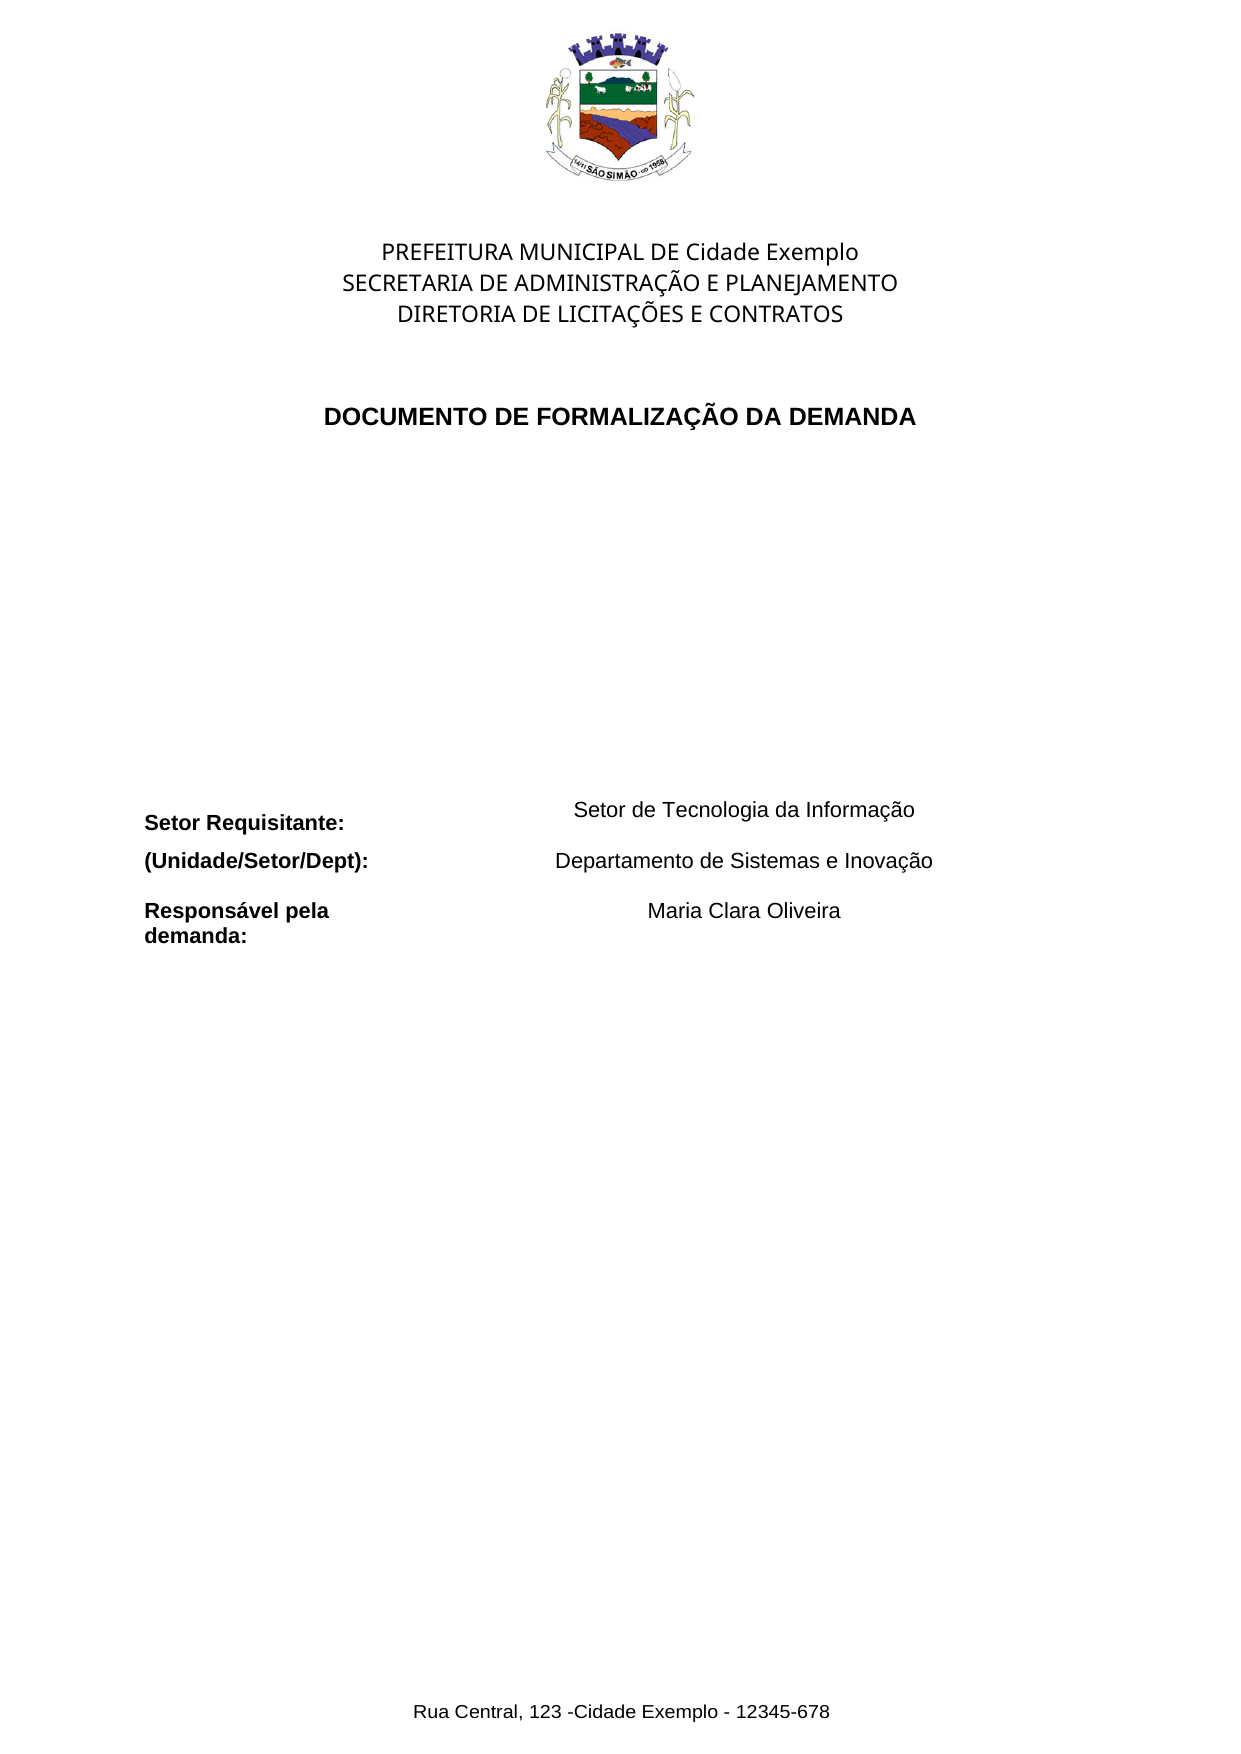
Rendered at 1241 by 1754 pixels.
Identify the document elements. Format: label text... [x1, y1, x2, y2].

table_cell Departamento de Sistemas e Inovação [380, 848, 1108, 898]
table_cell Responsável pela demanda: [133, 898, 380, 949]
table_header Setor Requisitante: [133, 798, 380, 848]
picture [544, 29, 696, 186]
table_cell Maria Clara Oliveira [380, 898, 1108, 949]
text DOCUMENTO DE FORMALIZAÇÃO DA DEMANDA [133, 402, 1107, 431]
table_header Setor de Tecnologia da Informação [380, 798, 1108, 848]
table_cell (Unidade/Setor/Dept): [133, 848, 380, 898]
